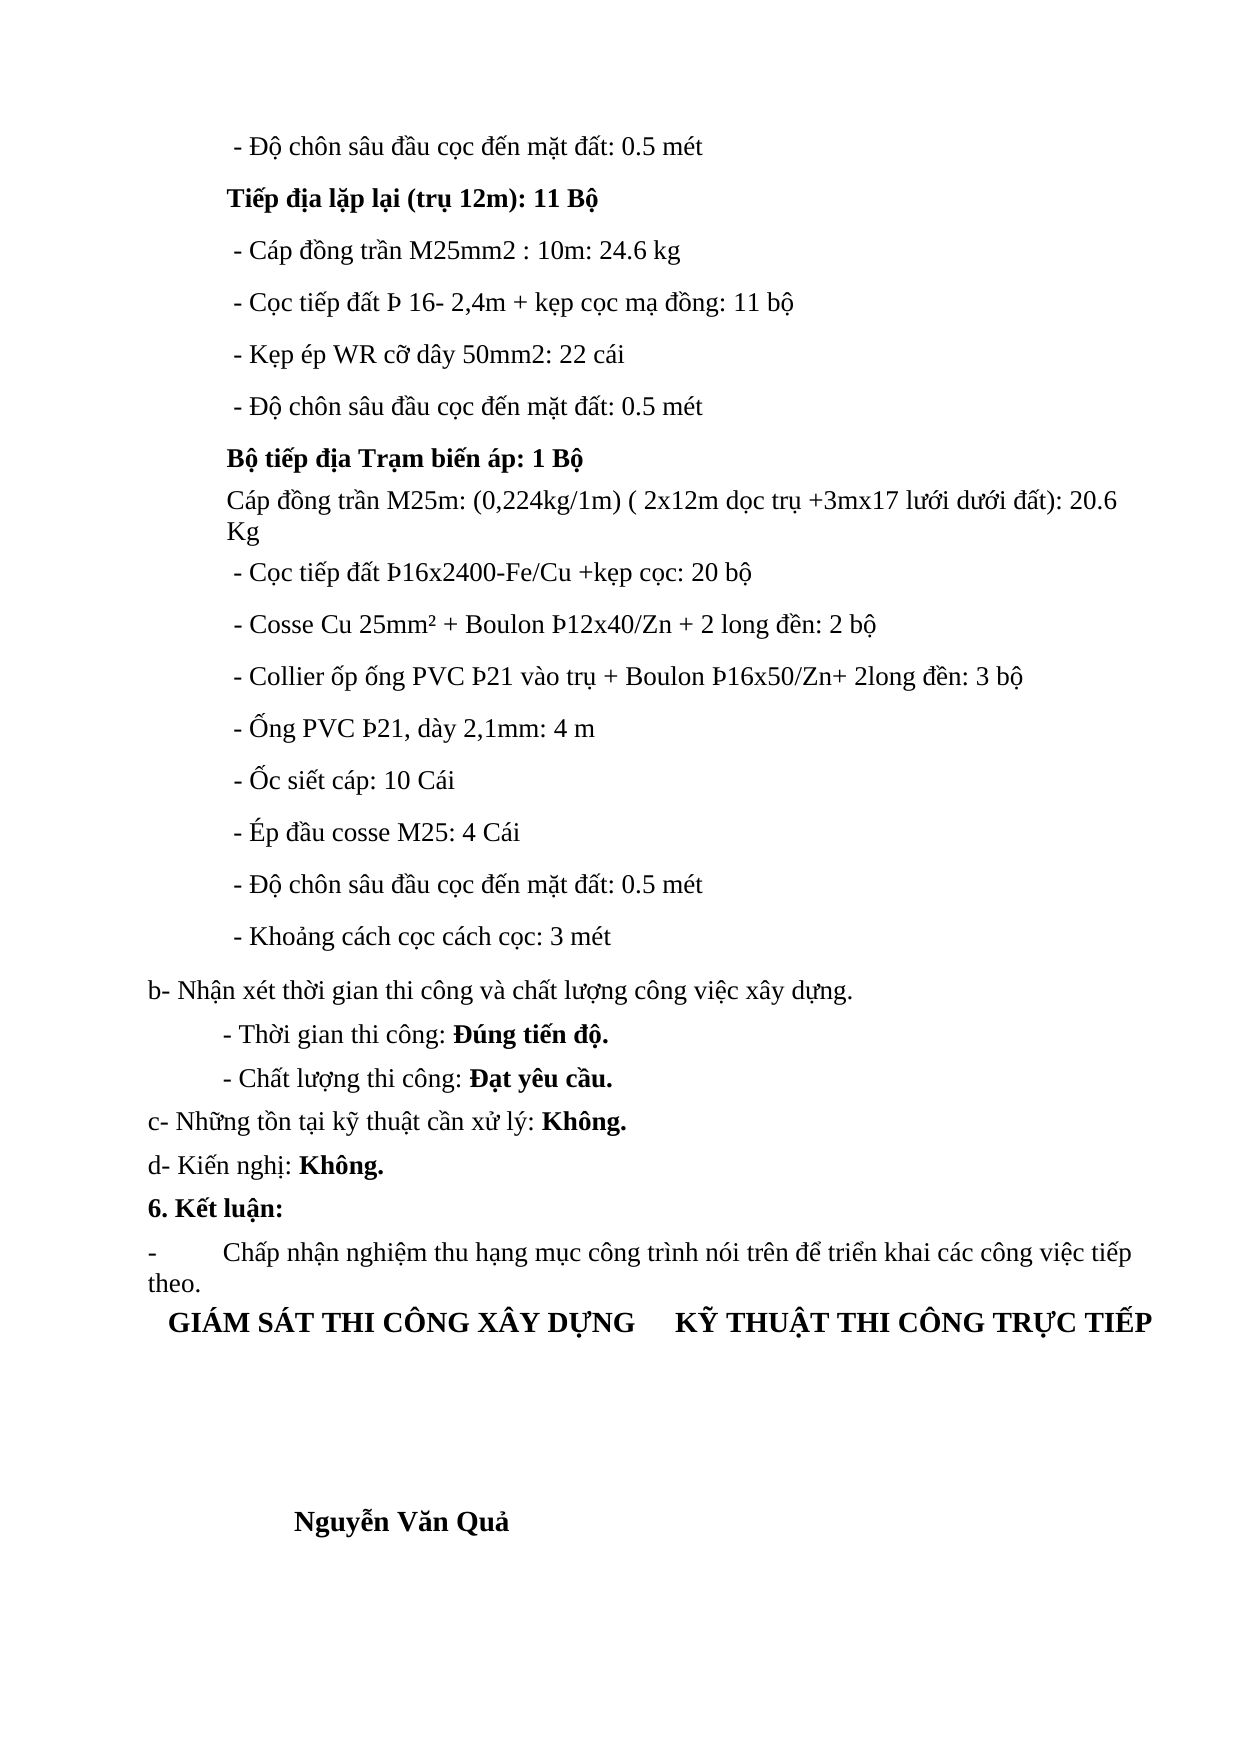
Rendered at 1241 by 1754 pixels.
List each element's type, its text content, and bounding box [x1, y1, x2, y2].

text d- Kiến nghị: Không. [148, 1149, 1137, 1180]
table_cell - Độ chôn sâu đầu cọc đến mặt đất: 0.5 mét [215, 380, 1146, 432]
table_cell - Ép đầu cosse M25: 4 Cái [215, 806, 1146, 858]
table_cell Bộ tiếp địa Trạm biến áp: 1 Bộ [215, 432, 1146, 484]
table_cell - Ống PVC Þ21, dày 2,1mm: 4 m [215, 702, 1146, 754]
table_cell - Cáp đồng trần M25mm2 : 10m: 24.6 kg [215, 224, 1146, 276]
table_cell - Cọc tiếp đất Þ16x2400-Fe/Cu +kẹp cọc: 20 bộ [215, 546, 1146, 598]
table_cell - Collier ốp ống PVC Þ21 vào trụ + Boulon Þ16x50/Zn+ 2long đền: 3 bộ [215, 650, 1146, 702]
text b- Nhận xét thời gian thi công và chất lượng công việc xây dựng. [148, 974, 1137, 1006]
table_cell - Kẹp ép WR cỡ dây 50mm2: 22 cái [215, 328, 1146, 380]
text 6. Kết luận: [148, 1193, 1137, 1224]
table_cell - Khoảng cách cọc cách cọc: 3 mét [215, 910, 1146, 962]
table_cell - Cọc tiếp đất Þ 16- 2,4m + kẹp cọc mạ đồng: 11 bộ [215, 276, 1146, 328]
table_cell - Ốc siết cáp: 10 Cái [215, 754, 1146, 806]
table_cell Tiếp địa lặp lại (trụ 12m): 11 Bộ [215, 172, 1146, 224]
text - Chấp nhận nghiệm thu hạng mục công trình nói trên để triển khai các công việc tiếp theo. [148, 1236, 1137, 1298]
table_cell - Cosse Cu 25mm² + Boulon Þ12x40/Zn + 2 long đền: 2 bộ [215, 598, 1146, 650]
text - Chất lượng thi công: Đạt yêu cầu. [223, 1062, 1137, 1093]
table_header KỸ THUẬT THI CÔNG TRỰC TIẾP [656, 1299, 1171, 1543]
text - Thời gian thi công: Đúng tiến độ. [223, 1018, 1137, 1049]
table_cell Cáp đồng trần M25m: (0,224kg/1m) ( 2x12m dọc trụ +3mx17 lưới dưới đất): 20.6 Kg [215, 484, 1146, 546]
text c- Những tồn tại kỹ thuật cần xử lý: Không. [148, 1105, 1137, 1136]
table_header GIÁM SÁT THI CÔNG XÂY DỰNG Nguyễn Văn Quả [148, 1299, 656, 1543]
table_cell - Độ chôn sâu đầu cọc đến mặt đất: 0.5 mét [215, 120, 1146, 172]
table_cell - Độ chôn sâu đầu cọc đến mặt đất: 0.5 mét [215, 858, 1146, 910]
